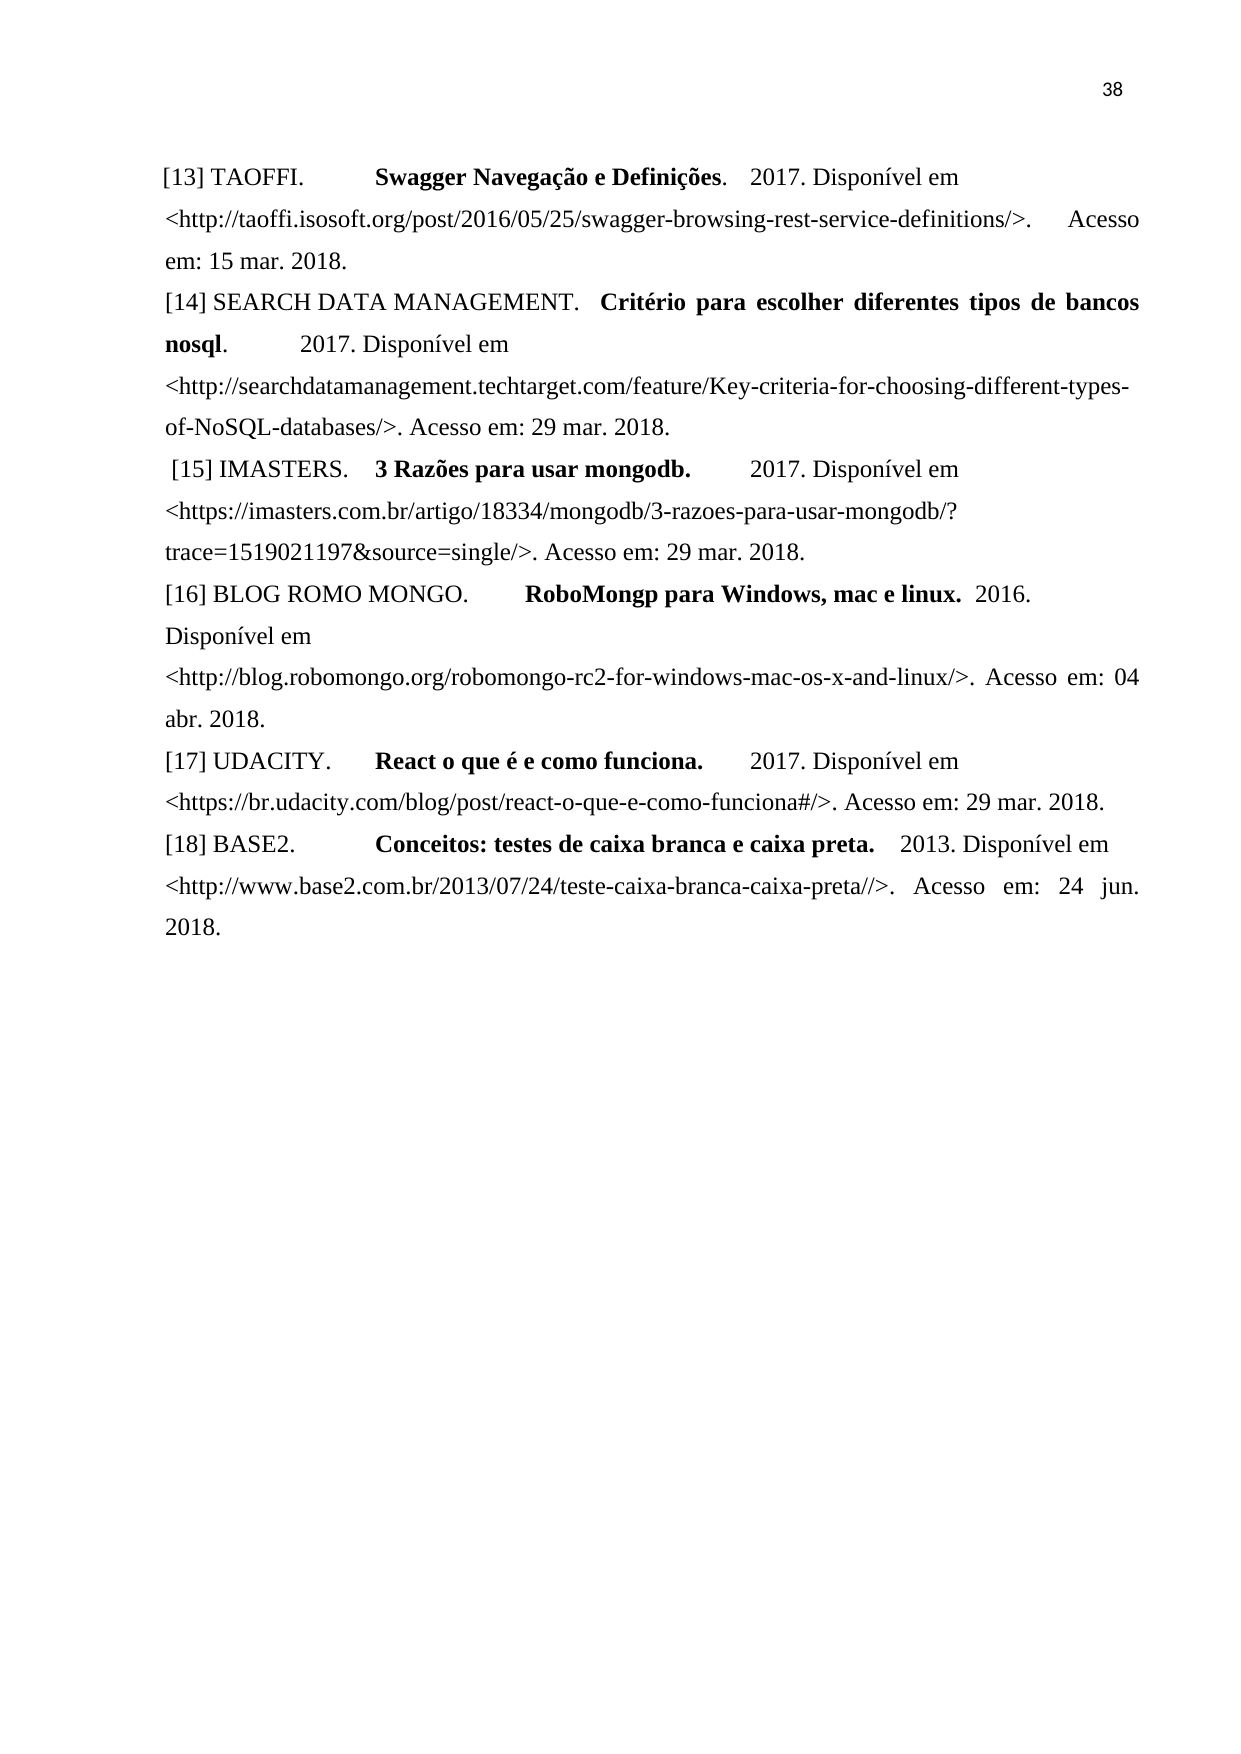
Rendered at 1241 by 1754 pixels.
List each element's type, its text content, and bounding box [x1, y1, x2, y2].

text <https://br.udacity.com/blog/post/react-o-que-e-como-funciona#/>. Acesso em: 29 mar. 2018. [165, 787, 1140, 816]
text [14] SEARCH DATA MANAGEMENT. Critério para escolher diferentes tipos de bancos nosql. 2017. Disponível em [165, 287, 1140, 358]
text [18] BASE2. Conceitos: testes de caixa branca e caixa preta. 2013. Disponível em [165, 829, 1140, 858]
text <http://searchdatamanagement.techtarget.com/feature/Key-criteria-for-choosing-different-types-of-NoSQL-databases/>. Acesso em: 29 mar. 2018. [165, 371, 1140, 441]
text [17] UDACITY. React o que é e como funciona. 2017. Disponível em [165, 746, 1140, 774]
text <http://taoffi.isosoft.org/post/2016/05/25/swagger-browsing-rest-service-definitions/>. Acesso em: 15 mar. 2018. [165, 204, 1140, 274]
text [13] TAOFFI. Swagger Navegação e Definições. 2017. Disponível em [150, 162, 1140, 191]
text <https://imasters.com.br/artigo/18334/mongodb/3-razoes-para-usar-mongodb/?trace=1519021197&source=single/>. Acesso em: 29 mar. 2018. [165, 496, 1140, 566]
text <http://blog.robomongo.org/robomongo-rc2-for-windows-mac-os-x-and-linux/>. Acesso em: 04 abr. 2018. [165, 662, 1140, 733]
text [15] IMASTERS. 3 Razões para usar mongodb. 2017. Disponível em [165, 454, 1140, 483]
text [16] BLOG ROMO MONGO. RoboMongp para Windows, mac e linux. 2016. Disponível em [165, 579, 1140, 649]
text <http://www.base2.com.br/2013/07/24/teste-caixa-branca-caixa-preta//>. Acesso em: 24 jun. 2018. [165, 871, 1140, 941]
